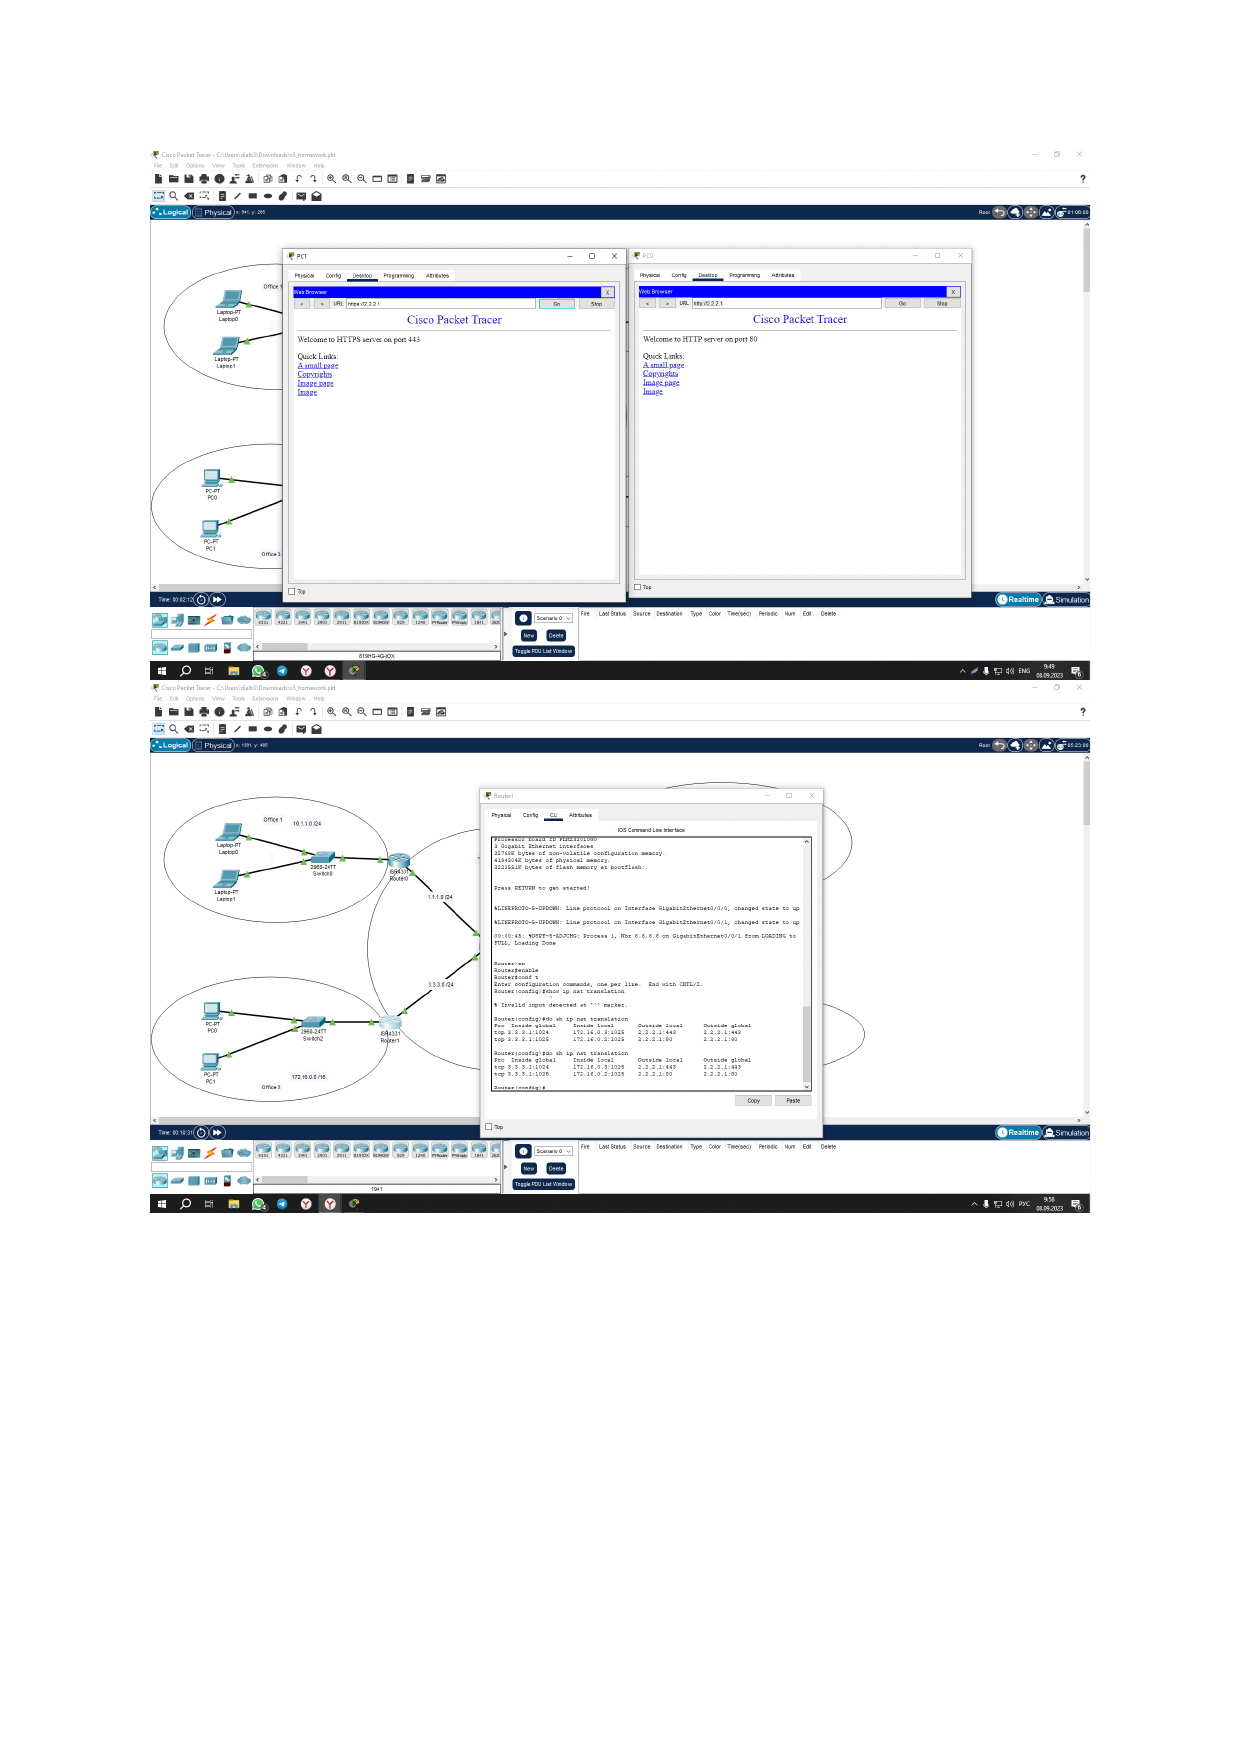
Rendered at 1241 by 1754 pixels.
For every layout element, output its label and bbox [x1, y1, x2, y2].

picture [150, 150, 1091, 680]
picture [150, 683, 1091, 1213]
